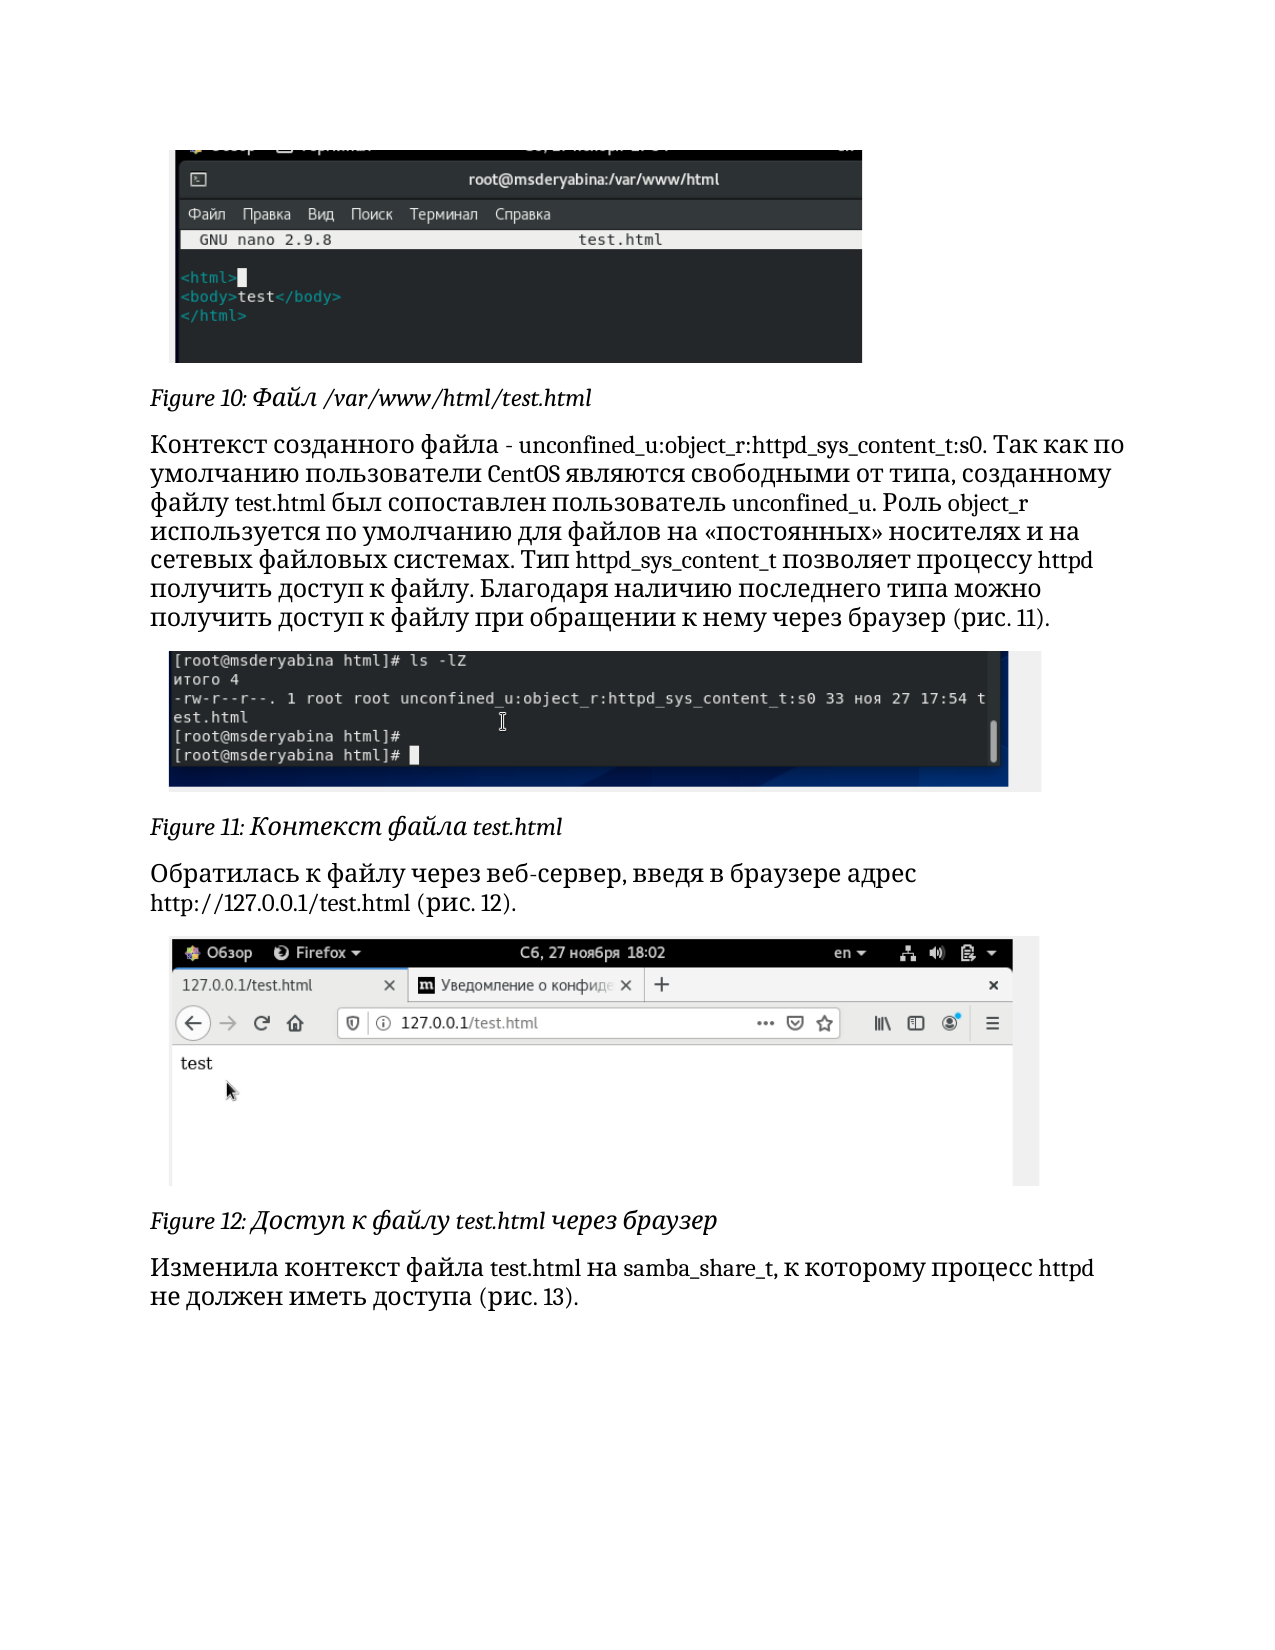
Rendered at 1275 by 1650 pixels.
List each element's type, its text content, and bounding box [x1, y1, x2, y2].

picture [168, 936, 1040, 1186]
text Figure 12: Доступ к файлу test.html через браузер [150, 1207, 1125, 1236]
picture [168, 651, 1042, 792]
text Figure 11: Контекст файла test.html [150, 813, 1125, 841]
text Изменила контекст файла test.html на samba_share_t, к которому процесс httpd не должен иметь доступа (рис. 13). [150, 1254, 1125, 1312]
text Обратилась к файлу через веб-сервер, введя в браузере адрес http://127.0.0.1/test.html (рис. 12). [150, 860, 1125, 918]
text Figure 10: Файл /var/www/html/test.html [150, 384, 1125, 412]
picture [168, 150, 863, 363]
text Контекст созданного файла - unconfined_u:object_r:httpd_sys_content_t:s0. Так как по умолчанию пользователи CentOS являются свободными от типа, созданному файлу test.html был сопоставлен пользователь unconfined_u. Роль object_r используется по умолчанию для файлов на «постоянных» носителях и на сетевых файловых системах. Тип httpd_sys_content_t позволяет процессу httpd получить доступ к файлу. Благодаря наличию последнего типа можно получить доступ к файлу при обращении к нему через браузер (рис. 11). [150, 431, 1125, 632]
